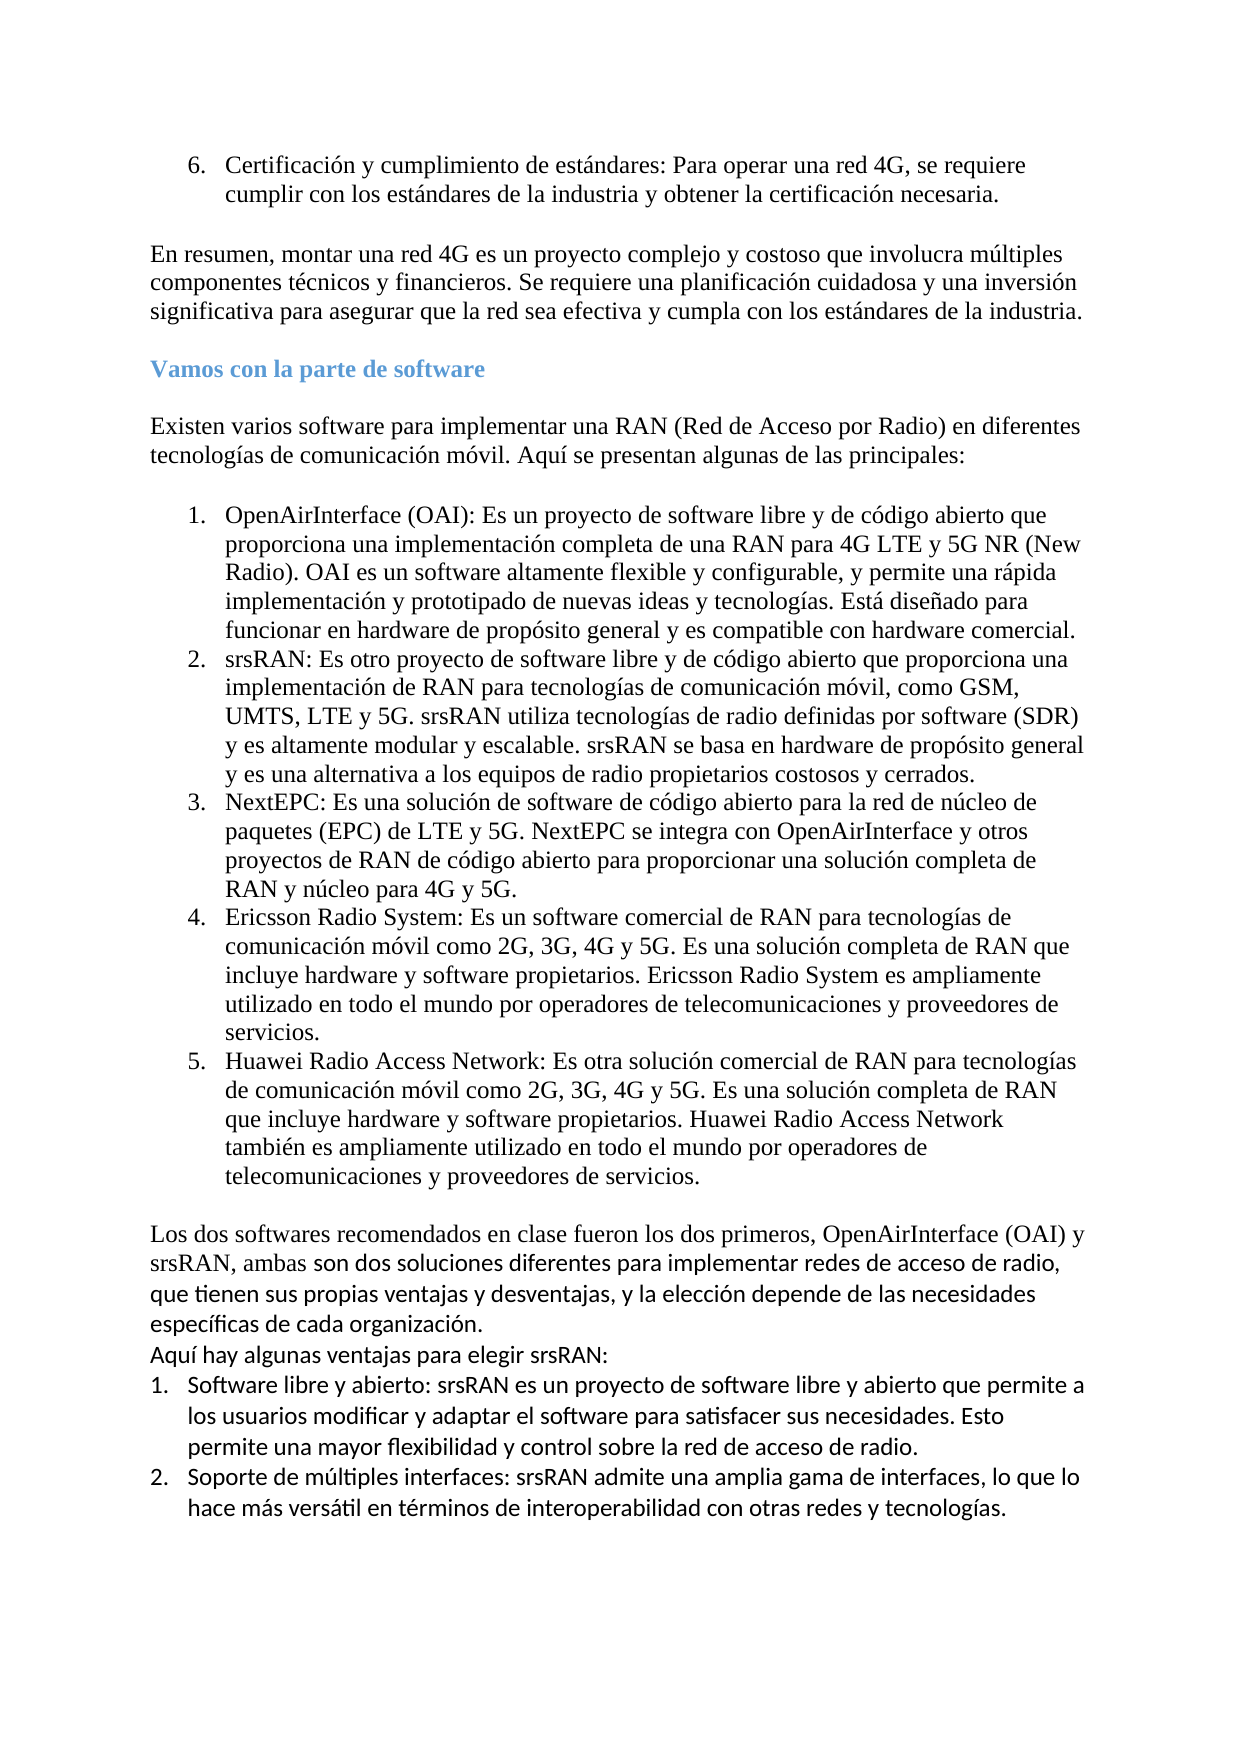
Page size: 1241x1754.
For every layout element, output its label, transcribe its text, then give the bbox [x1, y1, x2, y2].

text Aquí hay algunas ventajas para elegir srsRAN: [150, 1339, 1090, 1369]
text Los dos softwares recomendados en clase fueron los dos primeros, OpenAirInterface (OAI) y srsRAN, ambas son dos soluciones diferentes para implementar redes de acceso de radio, que tienen sus propias ventajas y desventajas, y la elección depende de las necesidades específicas de cada organización. [150, 1219, 1090, 1339]
list srsRAN: Es otro proyecto de software libre y de código abierto que proporciona una implementación de RAN para tecnologías de comunicación móvil, como GSM, UMTS, LTE y 5G. srsRAN utiliza tecnologías de radio definidas por software (SDR) y es altamente modular y escalable. srsRAN se basa en hardware de propósito general y es una alternativa a los equipos de radio propietarios costosos y cerrados. [187, 644, 1090, 787]
text En resumen, montar una red 4G es un proyecto complejo y costoso que involucra múltiples componentes técnicos y financieros. Se requiere una planificación cuidadosa y una inversión significativa para asegurar que la red sea efectiva y cumpla con los estándares de la industria. [150, 239, 1090, 325]
text Vamos con la parte de software [150, 354, 1090, 382]
text Existen varios software para implementar una RAN (Red de Acceso por Radio) en diferentes tecnologías de comunicación móvil. Aquí se presentan algunas de las principales: [150, 411, 1090, 469]
list OpenAirInterface (OAI): Es un proyecto de software libre y de código abierto que proporciona una implementación completa de una RAN para 4G LTE y 5G NR (New Radio). OAI es un software altamente flexible y configurable, y permite una rápida implementación y prototipado de nuevas ideas y tecnologías. Está diseñado para funcionar en hardware de propósito general y es compatible con hardware comercial. [187, 500, 1090, 644]
list Software libre y abierto: srsRAN es un proyecto de software libre y abierto que permite a los usuarios modificar y adaptar el software para satisfacer sus necesidades. Esto permite una mayor flexibilidad y control sobre la red de acceso de radio. [150, 1369, 1090, 1461]
list NextEPC: Es una solución de software de código abierto para la red de núcleo de paquetes (EPC) de LTE y 5G. NextEPC se integra con OpenAirInterface y otros proyectos de RAN de código abierto para proporcionar una solución completa de RAN y núcleo para 4G y 5G. [187, 787, 1090, 902]
list Soporte de múltiples interfaces: srsRAN admite una amplia gama de interfaces, lo que lo hace más versátil en términos de interoperabilidad con otras redes y tecnologías. [150, 1461, 1090, 1522]
list Huawei Radio Access Network: Es otra solución comercial de RAN para tecnologías de comunicación móvil como 2G, 3G, 4G y 5G. Es una solución completa de RAN que incluye hardware y software propietarios. Huawei Radio Access Network también es ampliamente utilizado en todo el mundo por operadores de telecomunicaciones y proveedores de servicios. [187, 1046, 1090, 1190]
list Certificación y cumplimiento de estándares: Para operar una red 4G, se requiere cumplir con los estándares de la industria y obtener la certificación necesaria. [187, 150, 1090, 207]
list Ericsson Radio System: Es un software comercial de RAN para tecnologías de comunicación móvil como 2G, 3G, 4G y 5G. Es una solución completa de RAN que incluye hardware y software propietarios. Ericsson Radio System es ampliamente utilizado en todo el mundo por operadores de telecomunicaciones y proveedores de servicios. [187, 902, 1090, 1046]
